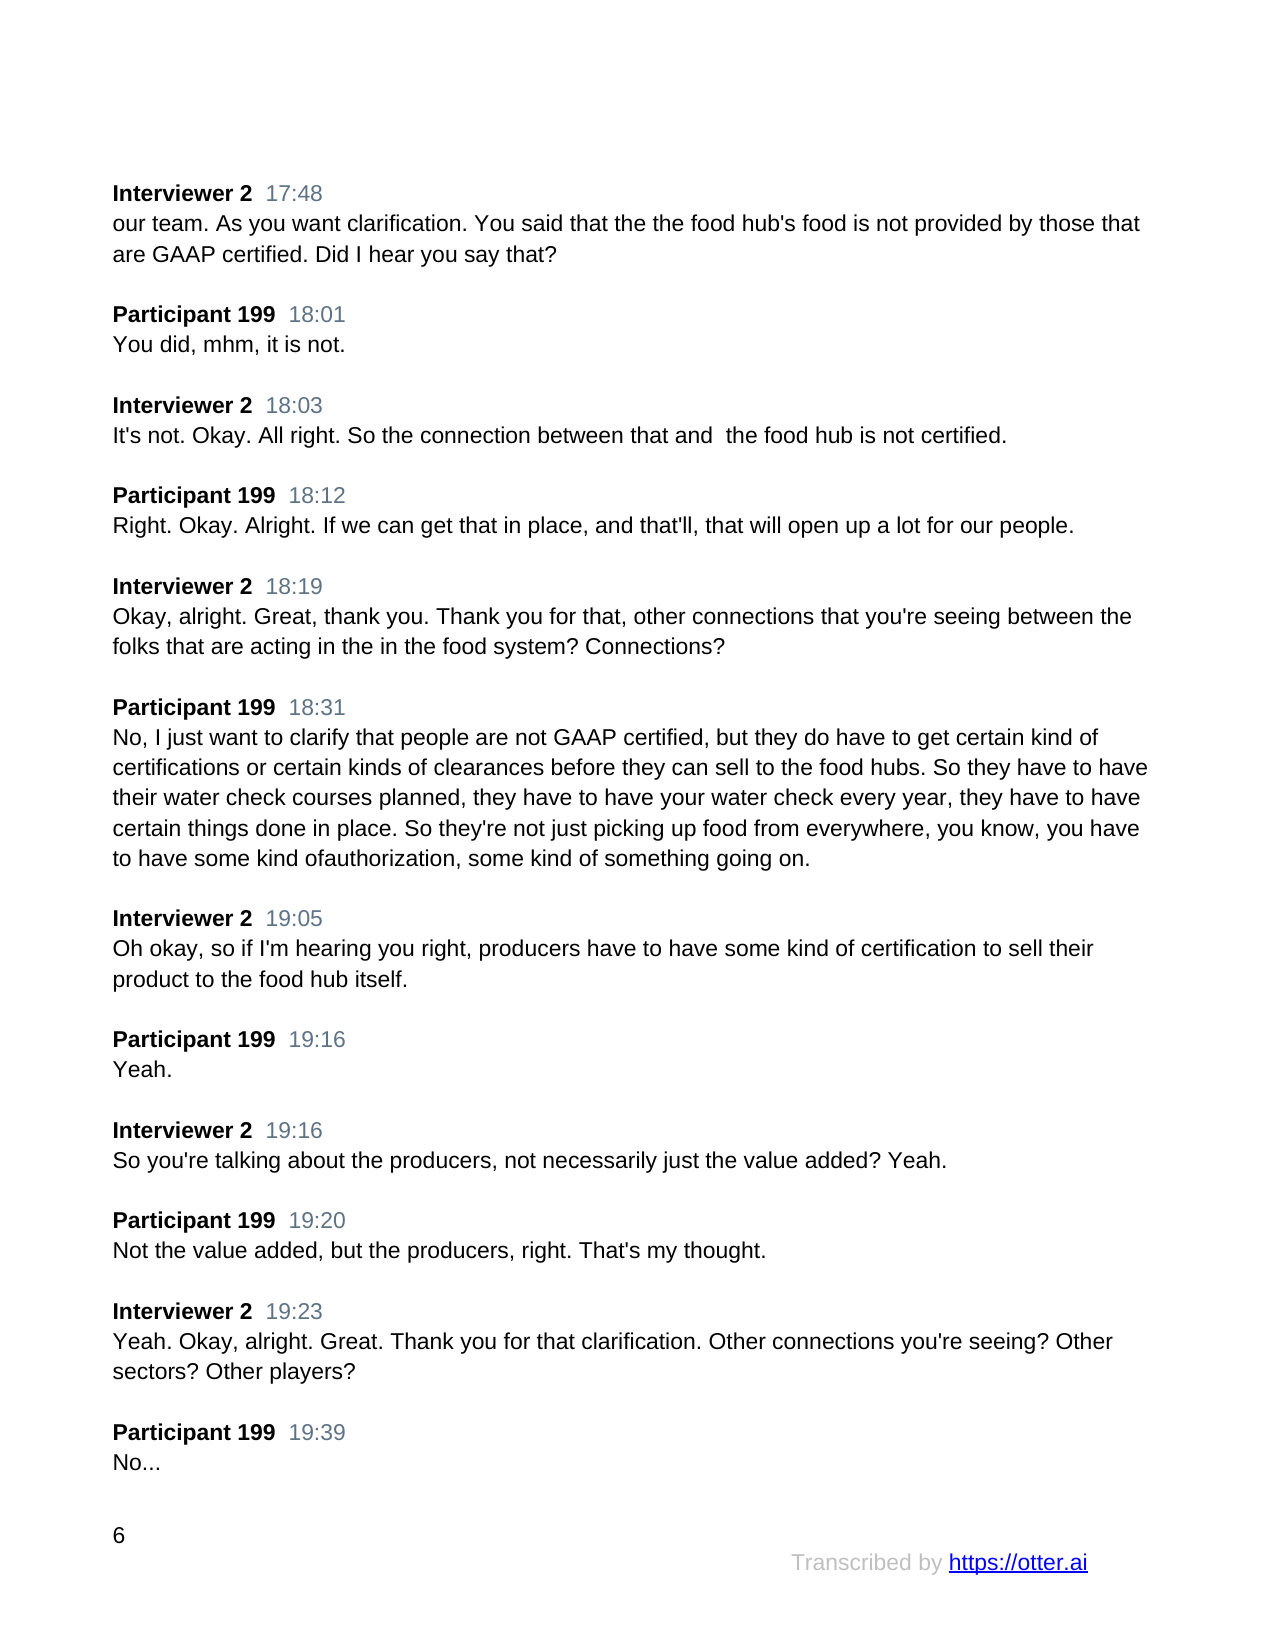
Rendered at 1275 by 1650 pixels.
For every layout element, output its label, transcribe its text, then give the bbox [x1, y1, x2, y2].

text Interviewer 2 18:03 [112, 392, 1162, 418]
text Interviewer 2 19:23 [112, 1298, 1162, 1324]
text Participant 199 19:39 [112, 1419, 1162, 1445]
text Participant 199 18:01 [112, 301, 1162, 327]
text No, I just want to clarify that people are not GAAP certified, but they do have to get certain kind of certifications or certain kinds of clearances before they can sell to the food hubs. So they have to have their water check courses planned, they have to have your water check every year, they have to have certain things done in place. So they're not just picking up food from everywhere, you know, you have to have some kind ofauthorization, some kind of something going on. [112, 724, 1162, 871]
text Participant 199 19:16 [112, 1026, 1162, 1052]
text Participant 199 18:31 [112, 694, 1162, 720]
text Interviewer 2 19:05 [112, 905, 1162, 932]
text Okay, alright. Great, thank you. Thank you for that, other connections that you're seeing between the folks that are acting in the in the food system? Connections? [112, 603, 1162, 660]
text Yeah. [112, 1056, 1162, 1083]
text our team. As you want clarification. You said that the the food hub's food is not provided by those that are GAAP certified. Did I hear you say that? [112, 210, 1162, 267]
text It's not. Okay. All right. So the connection between that and the food hub is not certified. [112, 422, 1162, 448]
text You did, mhm, it is not. [112, 331, 1162, 358]
text Oh okay, so if I'm hearing you right, producers have to have some kind of certification to sell their product to the food hub itself. [112, 935, 1162, 992]
text So you're talking about the producers, not necessarily just the value added? Yeah. [112, 1147, 1162, 1173]
text Interviewer 2 19:16 [112, 1117, 1162, 1143]
text No... [112, 1449, 1162, 1475]
text Interviewer 2 17:48 [112, 180, 1162, 207]
text Not the value added, but the producers, right. That's my thought. [112, 1237, 1162, 1264]
text Participant 199 19:20 [112, 1207, 1162, 1234]
text Interviewer 2 18:19 [112, 573, 1162, 599]
text Right. Okay. Alright. If we can get that in place, and that'll, that will open up a lot for our people. [112, 512, 1162, 539]
text Yeah. Okay, alright. Great. Thank you for that clarification. Other connections you're seeing? Other sectors? Other players? [112, 1328, 1162, 1385]
text Participant 199 18:12 [112, 482, 1162, 509]
